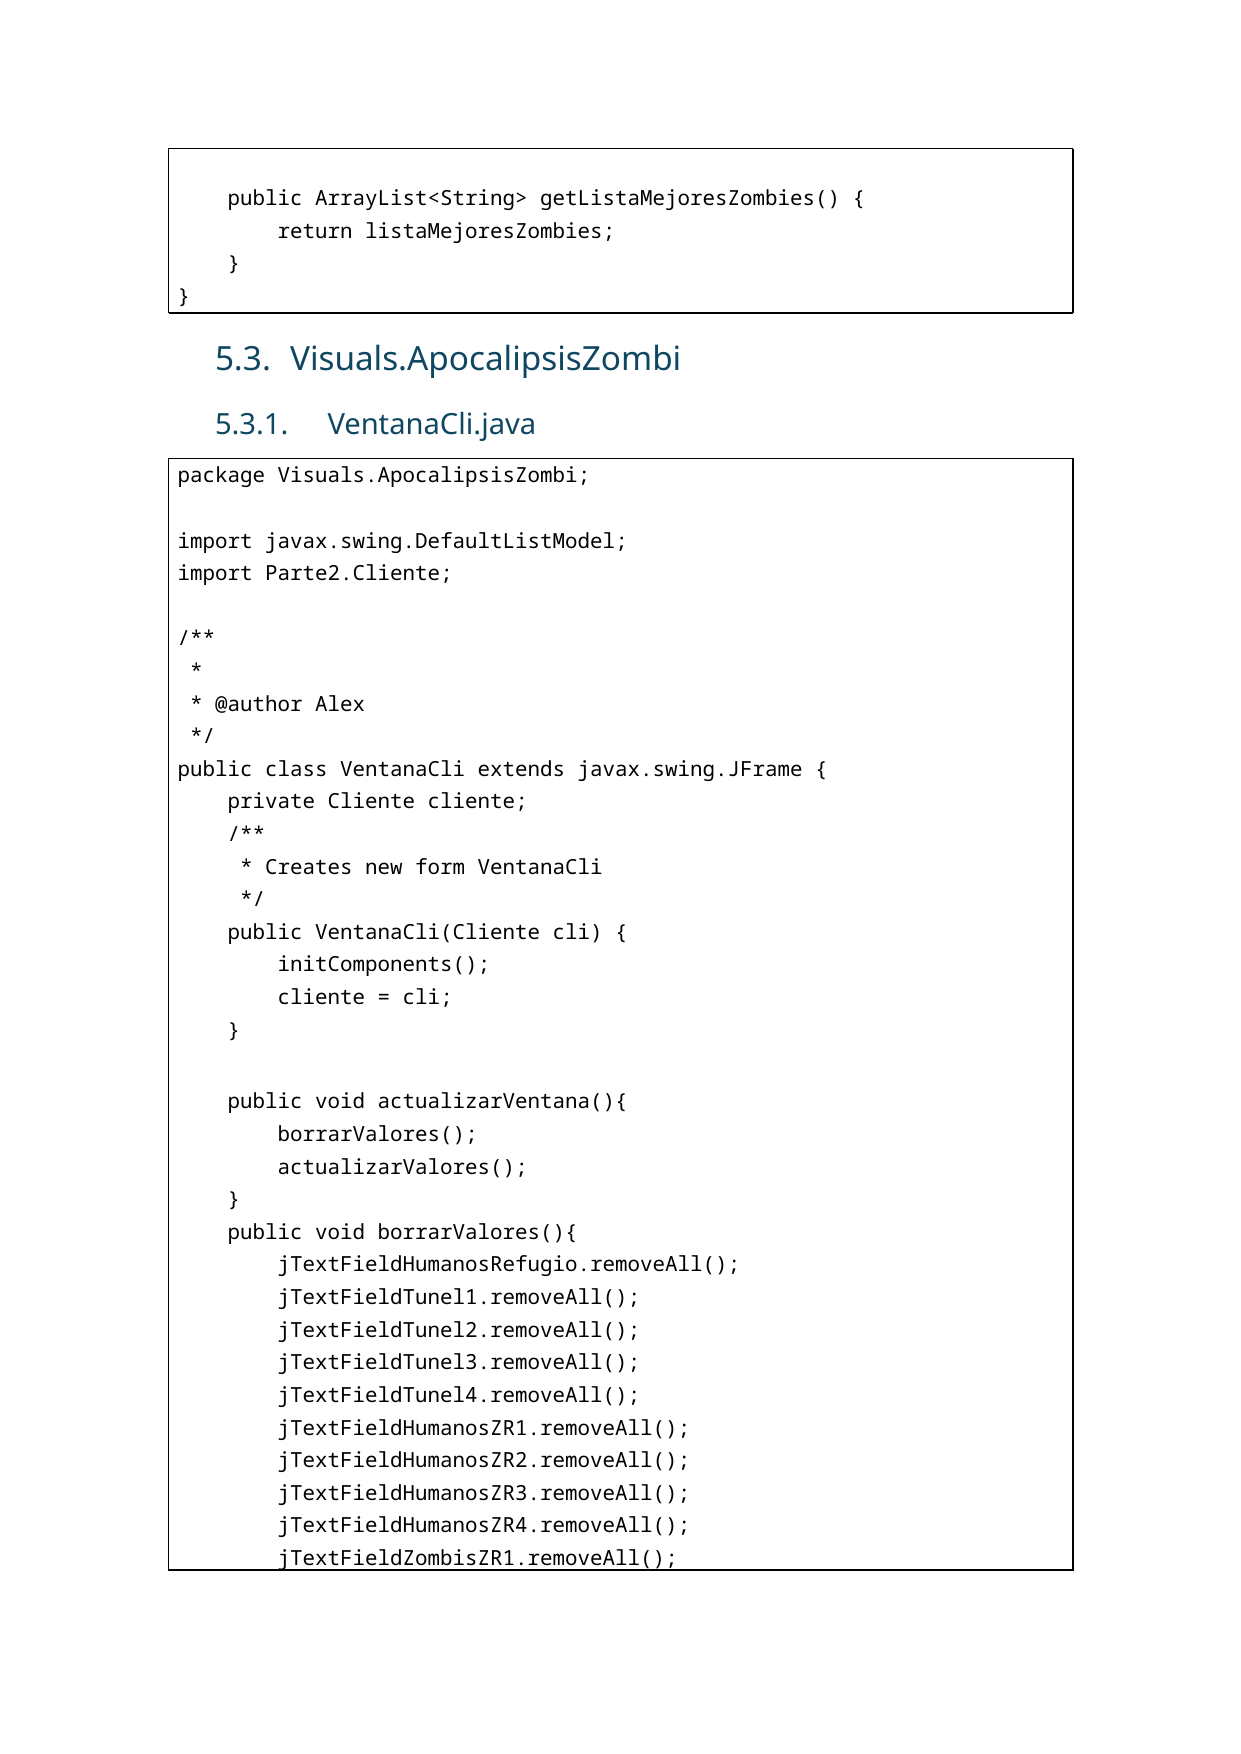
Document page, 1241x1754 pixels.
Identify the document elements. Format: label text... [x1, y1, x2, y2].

text jTextFieldHumanosZR4.removeAll(); [169, 1507, 1072, 1539]
text return listaMejoresZombies; [169, 213, 1072, 244]
text } [169, 278, 1072, 312]
text public void borrarValores(){ [169, 1214, 1072, 1245]
text public ArrayList<String> getListaMejoresZombies() { [169, 180, 1072, 212]
text actualizarValores(); [169, 1149, 1072, 1180]
text } [169, 245, 1072, 277]
text private Cliente cliente; [169, 783, 1072, 815]
text package Visuals.ApocalipsisZombi; [169, 459, 1072, 489]
text cliente = cli; [169, 979, 1072, 1011]
text public void actualizarVentana(){ [169, 1083, 1072, 1115]
text * @author Alex [169, 686, 1072, 717]
text jTextFieldTunel1.removeAll(); [169, 1279, 1072, 1311]
text borrarValores(); [169, 1116, 1072, 1148]
text /** [169, 620, 1072, 652]
text import javax.swing.DefaultListModel; [169, 523, 1072, 554]
text import Parte2.Cliente; [169, 555, 1072, 587]
text */ [169, 718, 1072, 750]
text } [169, 1181, 1072, 1213]
text * Creates new form VentanaCli [169, 849, 1072, 880]
text jTextFieldHumanosZR3.removeAll(); [169, 1475, 1072, 1506]
text * [169, 653, 1072, 684]
text public VentanaCli(Cliente cli) { [169, 914, 1072, 945]
text jTextFieldHumanosRefugio.removeAll(); [169, 1246, 1072, 1278]
subtitle VentanaCli.java [215, 403, 1063, 443]
text jTextFieldZombisZR1.removeAll(); [169, 1540, 1072, 1569]
text jTextFieldHumanosZR2.removeAll(); [169, 1442, 1072, 1474]
text jTextFieldHumanosZR1.removeAll(); [169, 1409, 1072, 1441]
text */ [169, 881, 1072, 913]
text jTextFieldTunel3.removeAll(); [169, 1344, 1072, 1376]
text public class VentanaCli extends javax.swing.JFrame { [169, 751, 1072, 782]
text initComponents(); [169, 946, 1072, 978]
text jTextFieldTunel2.removeAll(); [169, 1312, 1072, 1343]
text jTextFieldTunel4.removeAll(); [169, 1377, 1072, 1408]
text } [169, 1012, 1072, 1043]
subtitle Visuals.ApocalipsisZombi [215, 334, 1063, 380]
text /** [169, 816, 1072, 848]
